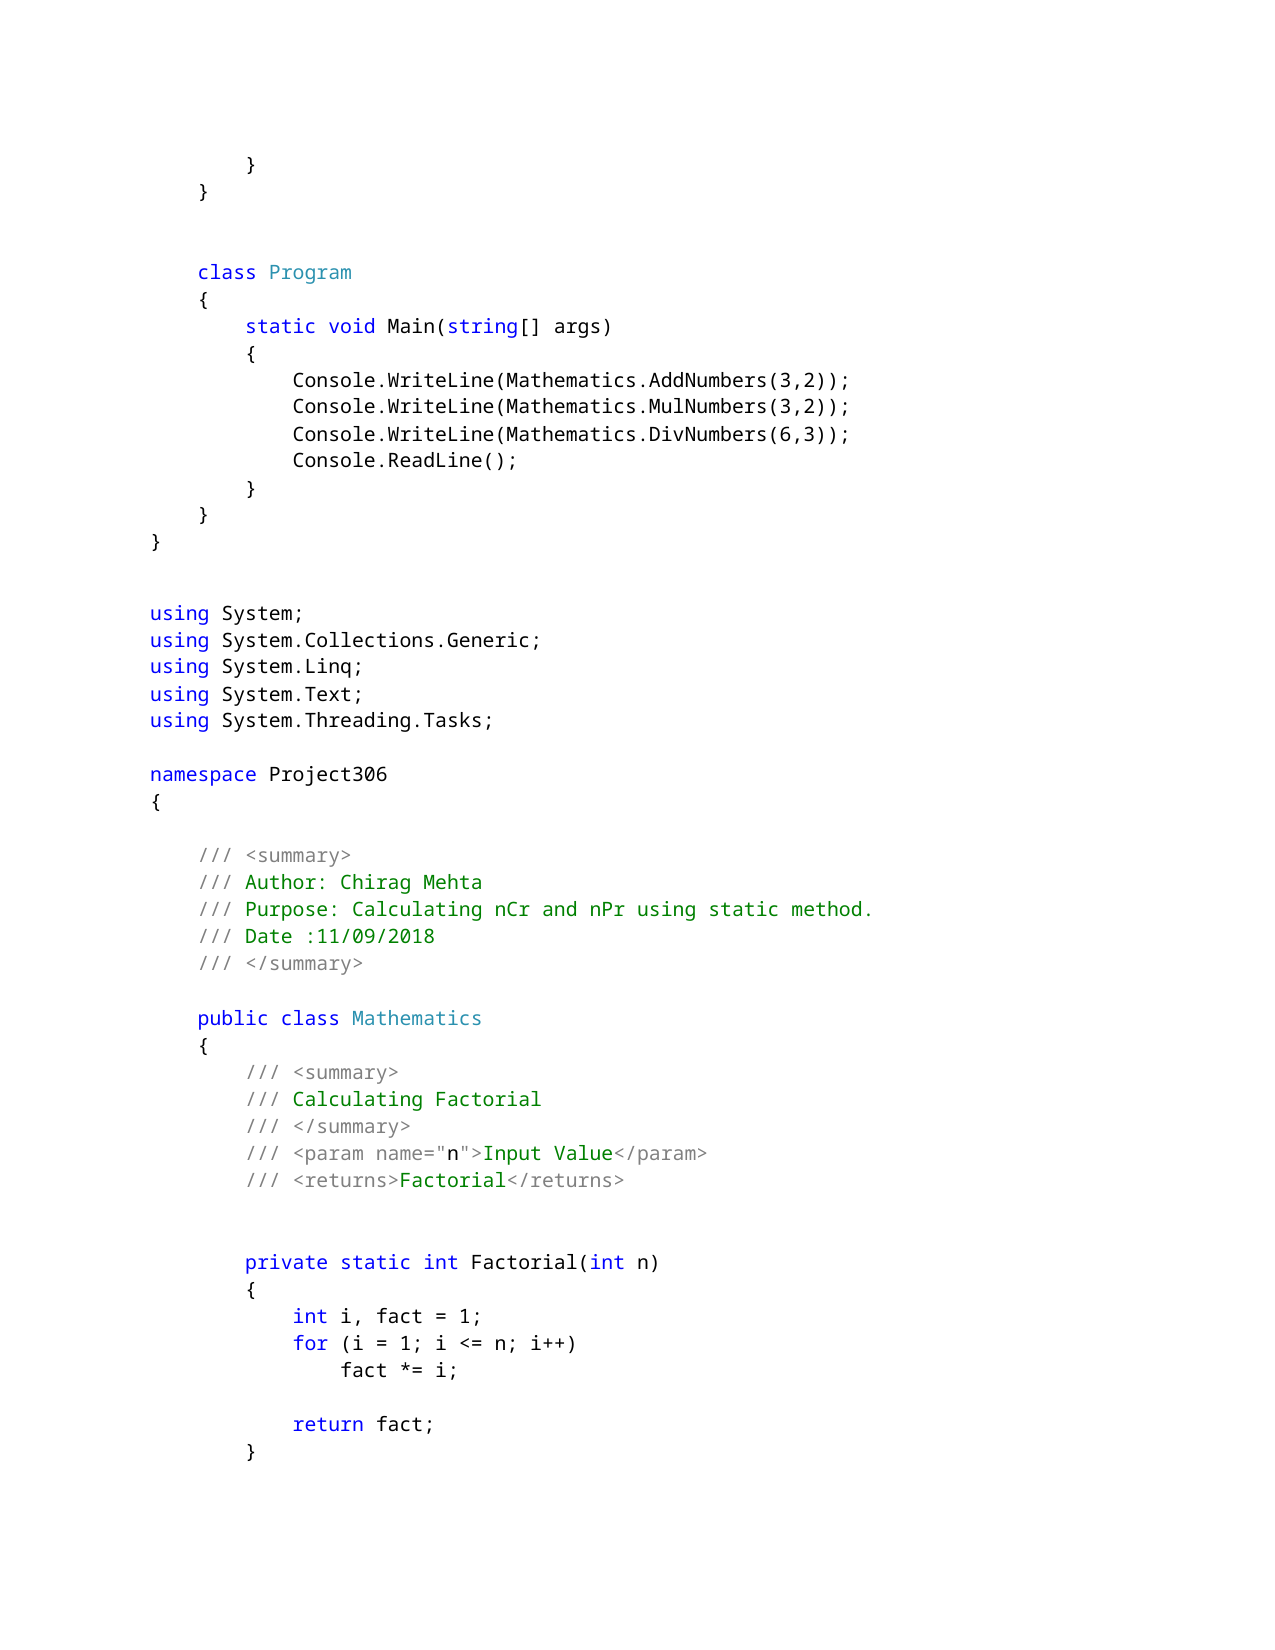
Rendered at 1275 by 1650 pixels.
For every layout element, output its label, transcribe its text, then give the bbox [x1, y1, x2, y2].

text /// <returns>Factorial</returns> [150, 1166, 1125, 1193]
text using System.Threading.Tasks; [150, 707, 1125, 734]
text using System.Text; [150, 680, 1125, 707]
text /// <summary> [150, 842, 1125, 869]
text for (i = 1; i <= n; i++) [150, 1329, 1125, 1356]
text Console.WriteLine(Mathematics.DivNumbers(6,3)); [150, 420, 1125, 447]
text return fact; [150, 1410, 1125, 1437]
text using System; [150, 599, 1125, 626]
text Console.WriteLine(Mathematics.MulNumbers(3,2)); [150, 393, 1125, 420]
text } [150, 528, 1125, 555]
text int i, fact = 1; [150, 1302, 1125, 1329]
text } [150, 474, 1125, 501]
text fact *= i; [150, 1356, 1125, 1383]
text } [150, 501, 1125, 528]
text } [150, 1437, 1125, 1464]
text } [150, 150, 1125, 177]
text /// Author: Chirag Mehta [150, 869, 1125, 896]
text /// Date :11/09/2018 [150, 923, 1125, 949]
text /// <param name="n">Input Value</param> [150, 1139, 1125, 1166]
text Console.WriteLine(Mathematics.AddNumbers(3,2)); [150, 366, 1125, 393]
text { [150, 1275, 1125, 1302]
text class Program [150, 258, 1125, 285]
text using System.Collections.Generic; [150, 626, 1125, 653]
text using System.Linq; [150, 653, 1125, 680]
text } [150, 177, 1125, 204]
text /// Calculating Factorial [150, 1086, 1125, 1112]
text /// <summary> [150, 1058, 1125, 1086]
text Console.ReadLine(); [150, 447, 1125, 474]
text /// Purpose: Calculating nCr and nPr using static method. [150, 896, 1125, 923]
text private static int Factorial(int n) [150, 1248, 1125, 1275]
text { [150, 788, 1125, 815]
text /// </summary> [150, 1112, 1125, 1139]
text static void Main(string[] args) [150, 312, 1125, 339]
text { [150, 285, 1125, 312]
text { [150, 339, 1125, 366]
text public class Mathematics [150, 1004, 1125, 1032]
text { [150, 1032, 1125, 1058]
text namespace Project306 [150, 761, 1125, 788]
text /// </summary> [150, 949, 1125, 977]
